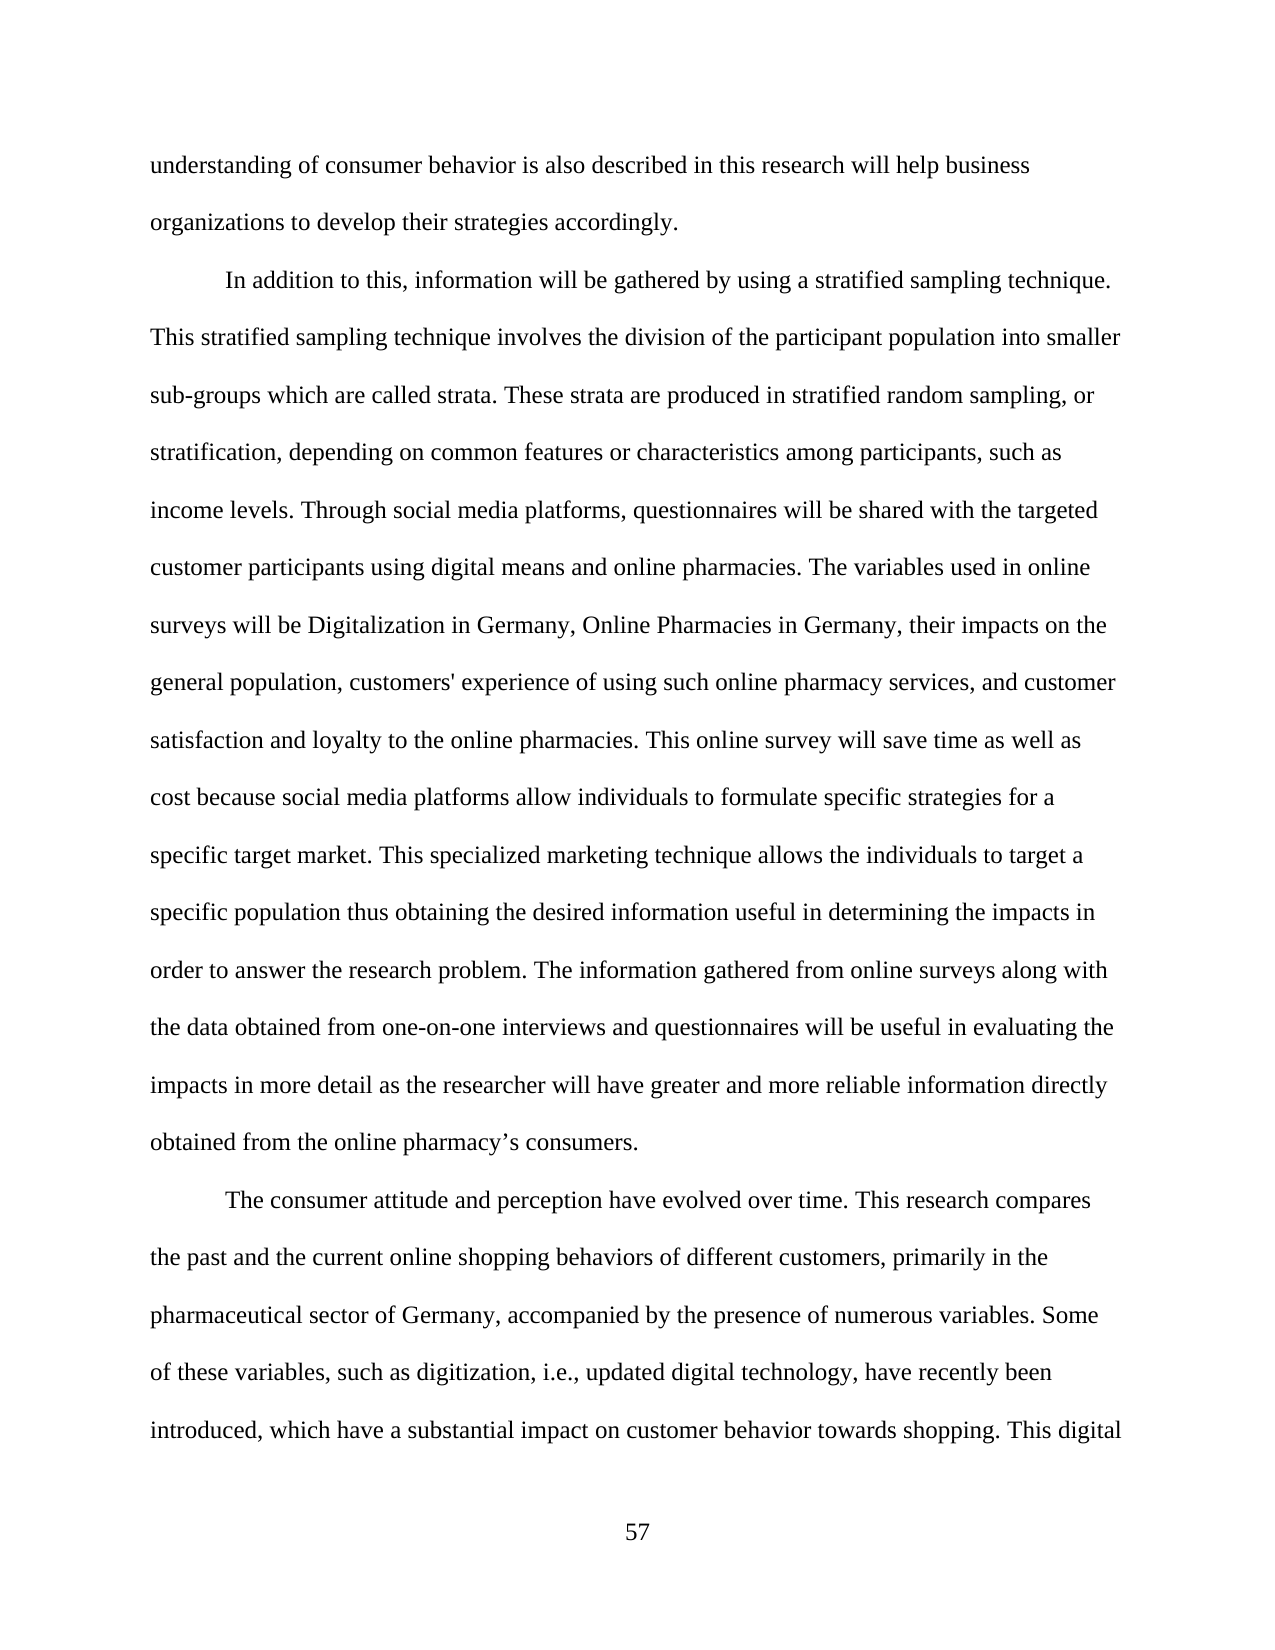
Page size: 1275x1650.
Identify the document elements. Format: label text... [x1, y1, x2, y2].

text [150, 1185, 1125, 1444]
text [150, 150, 1125, 236]
text In addition to this, information will be gathered by using a stratified sampling technique. This stratified sampling technique involves the division of the participant population into smaller sub-groups which are called strata. These strata are produced in stratified random sampling, or stratification, depending on common features or characteristics among participants, such as income levels. Through social media platforms, questionnaires will be shared with the targeted customer participants using digital means and online pharmacies. The variables used in online surveys will be Digitalization in Germany, Online Pharmacies in Germany, their impacts on the general population, customers' experience of using such online pharmacy services, and customer satisfaction and loyalty to the online pharmacies. This online survey will save time as well as cost because social media platforms allow individuals to formulate specific strategies for a specific target market. This specialized marketing technique allows the individuals to target a specific population thus obtaining the desired information useful in determining the impacts in order to answer the research problem. The information gathered from online surveys along with the data obtained from one-on-one interviews and questionnaires will be useful in evaluating the impacts in more detail as the researcher will have greater and more reliable information directly obtained from the online pharmacy’s consumers. [150, 265, 1125, 1156]
